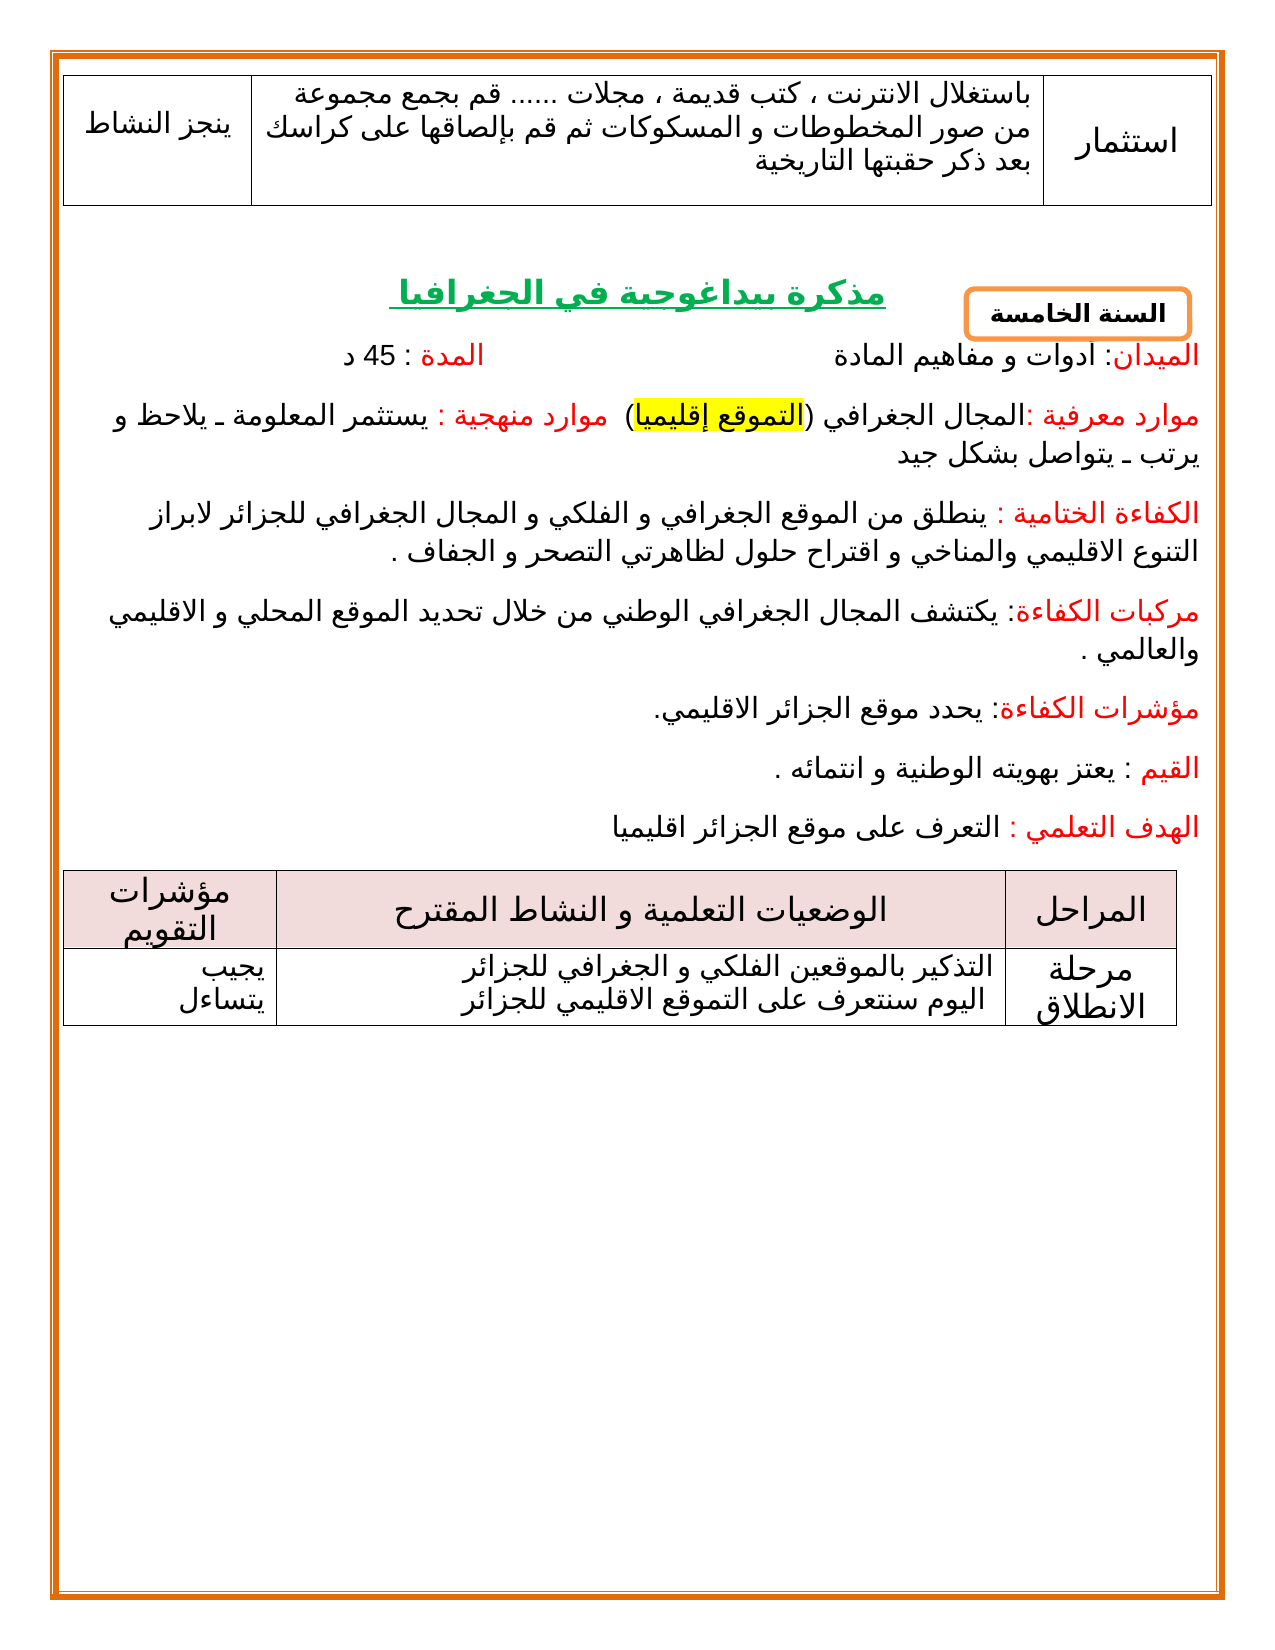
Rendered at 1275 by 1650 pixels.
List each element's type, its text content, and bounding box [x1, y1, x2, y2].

table_cell يجيب يتساءل [64, 949, 276, 1025]
text مركبات الكفاءة: يكتشف المجال الجغرافي الوطني من خلال تحديد الموقع المحلي و الاقليمي والعالمي . [75, 593, 1200, 666]
table_cell مرحلة الانطلاق [1006, 949, 1176, 1025]
text موارد معرفية :المجال الجغرافي (التموقع إقليميا) موارد منهجية : يستثمر المعلومة ـ يلاحظ و يرتب ـ يتواصل بشكل جيد [75, 398, 1200, 470]
text الميدان: أدوات و مفاهيم المادة المدة : 45 د [75, 338, 1200, 372]
text مؤشرات الكفاءة: يحدد موقع الجزائر الاقليمي. [75, 691, 1200, 725]
text الكفاءة الختامية : ينطلق من الموقع الجغرافي و الفلكي و المجال الجغرافي للجزائر لابراز التنوع الاقليمي والمناخي و اقتراح حلول لظاهرتي التصحر و الجفاف . [75, 496, 1200, 568]
table_header مؤشرات التقويم [64, 871, 276, 947]
table_cell باستغلال الانترنت ، كتب قديمة ، مجلات ...... قم بجمع مجموعة من صور المخطوطات و المسكوكات ثم قم بإلصاقها على كراسك بعد ذكر حقبتها التاريخية [252, 76, 1043, 205]
text القيم : يعتز بهويته الوطنية و انتمائه . [75, 751, 1200, 784]
table_cell التذكير بالموقعين الفلكي و الجغرافي للجزائر اليوم سنتعرف على التموقع الاقليمي للجزائر [277, 949, 1005, 1025]
table_header الوضعيات التعلمية و النشاط المقترح [277, 871, 1005, 947]
table_cell استثمار [1044, 76, 1211, 205]
table_header المراحل [1006, 871, 1176, 947]
table_cell ينجز النشاط [64, 76, 251, 205]
text الهدف التعلمي : التعرف على موقع الجزائر اقليميا [75, 810, 1200, 844]
text مذكرة بيداغوجية في الجغرافيا [75, 273, 1200, 312]
